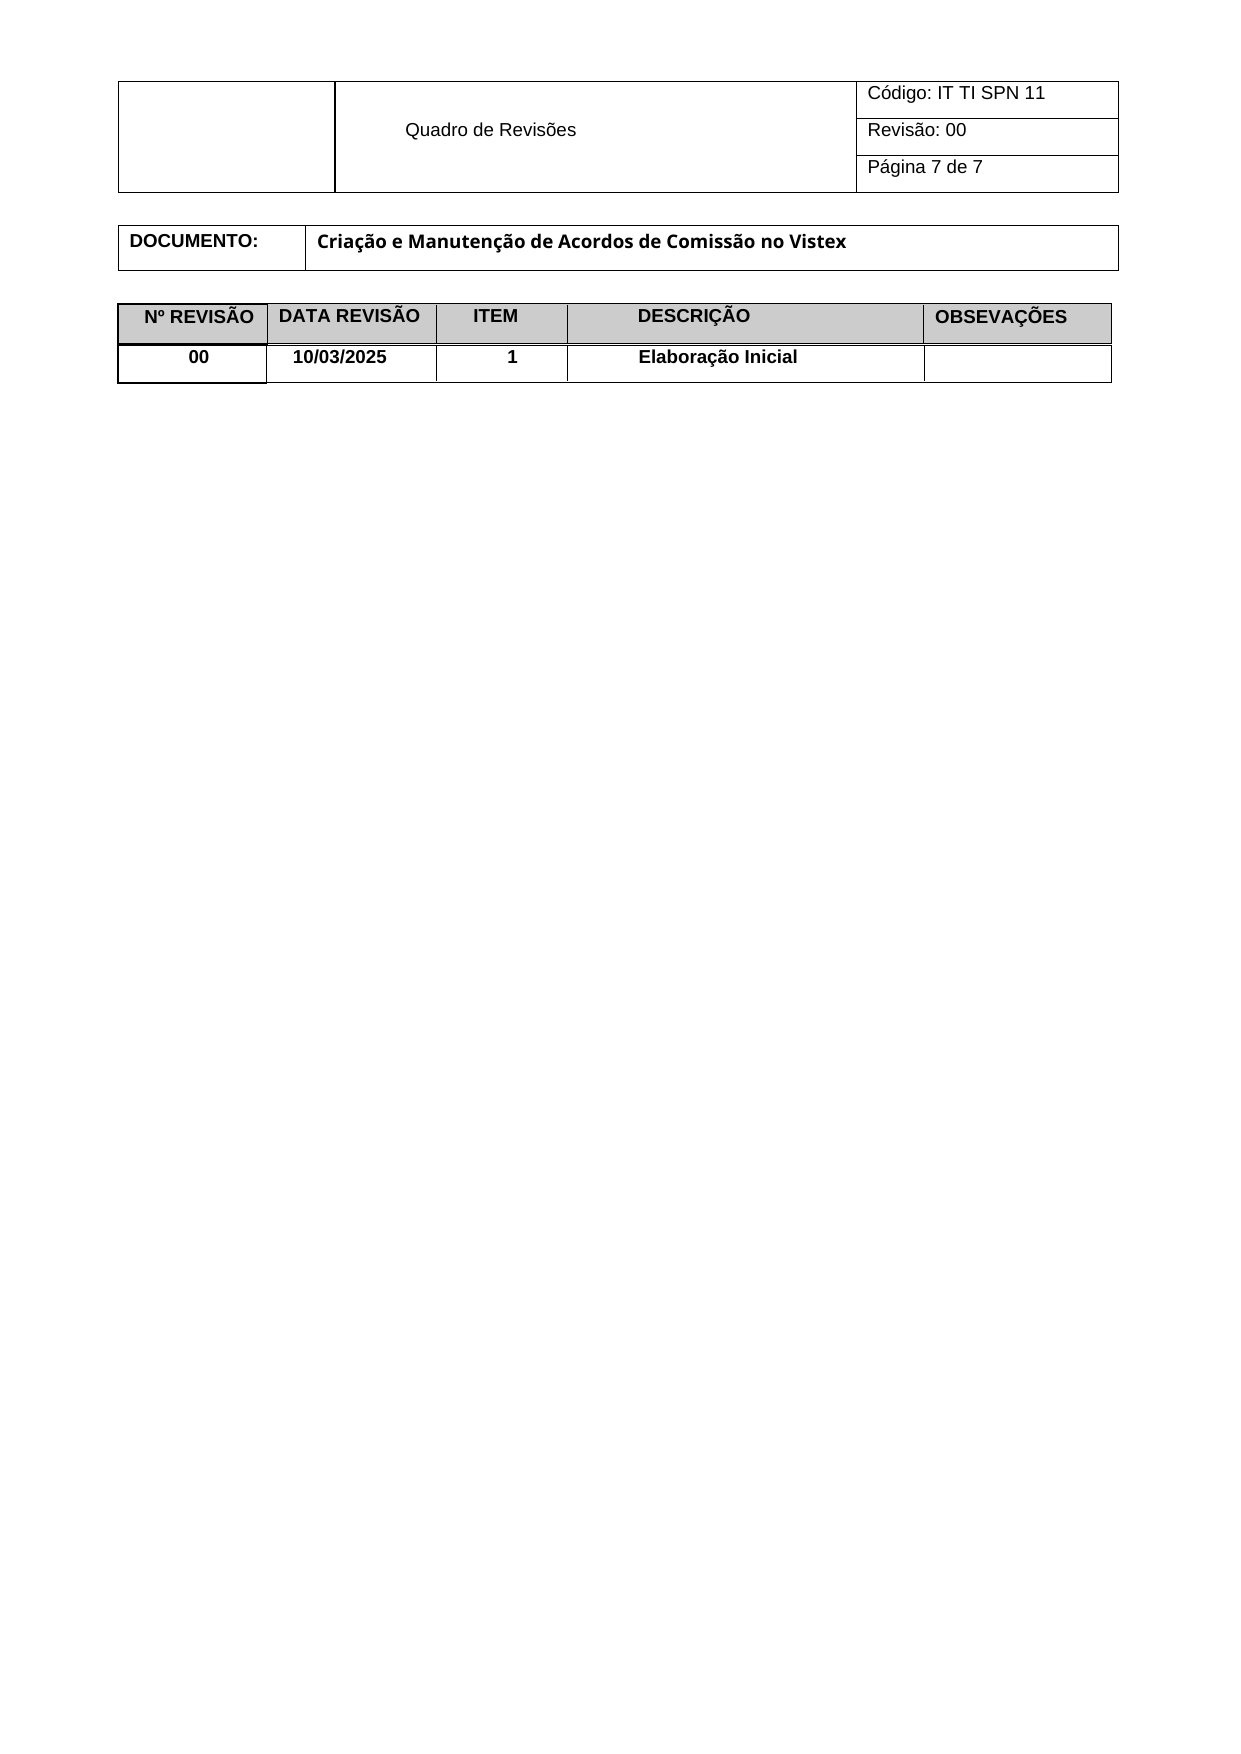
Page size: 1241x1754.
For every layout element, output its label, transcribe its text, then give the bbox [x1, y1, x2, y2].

table_header [119, 82, 334, 192]
table_header DOCUMENTO: [119, 226, 305, 270]
table_header Quadro de Revisões [336, 82, 856, 192]
table_header 10/03/2025 [267, 346, 437, 382]
table_header [924, 346, 1111, 382]
table_header 00 [119, 346, 266, 382]
table_header Criação e Manutenção de Acordos de Comissão no Vistex [306, 226, 1118, 270]
table_header Código: IT TI SPN 11 [857, 82, 1118, 118]
table_header DESCRIÇÃO [568, 304, 923, 343]
table_header Elaboração Inicial [568, 346, 924, 382]
table_header 1 [437, 346, 568, 382]
table_header Nº REVISÃO [119, 305, 267, 343]
table_cell Página 7 de 7 [857, 156, 1118, 192]
table_header DATA REVISÃO [268, 304, 436, 343]
table_header ITEM [437, 304, 567, 343]
table_header OBSEVAÇÕES [924, 304, 1111, 343]
table_cell Revisão: 00 [857, 119, 1118, 155]
